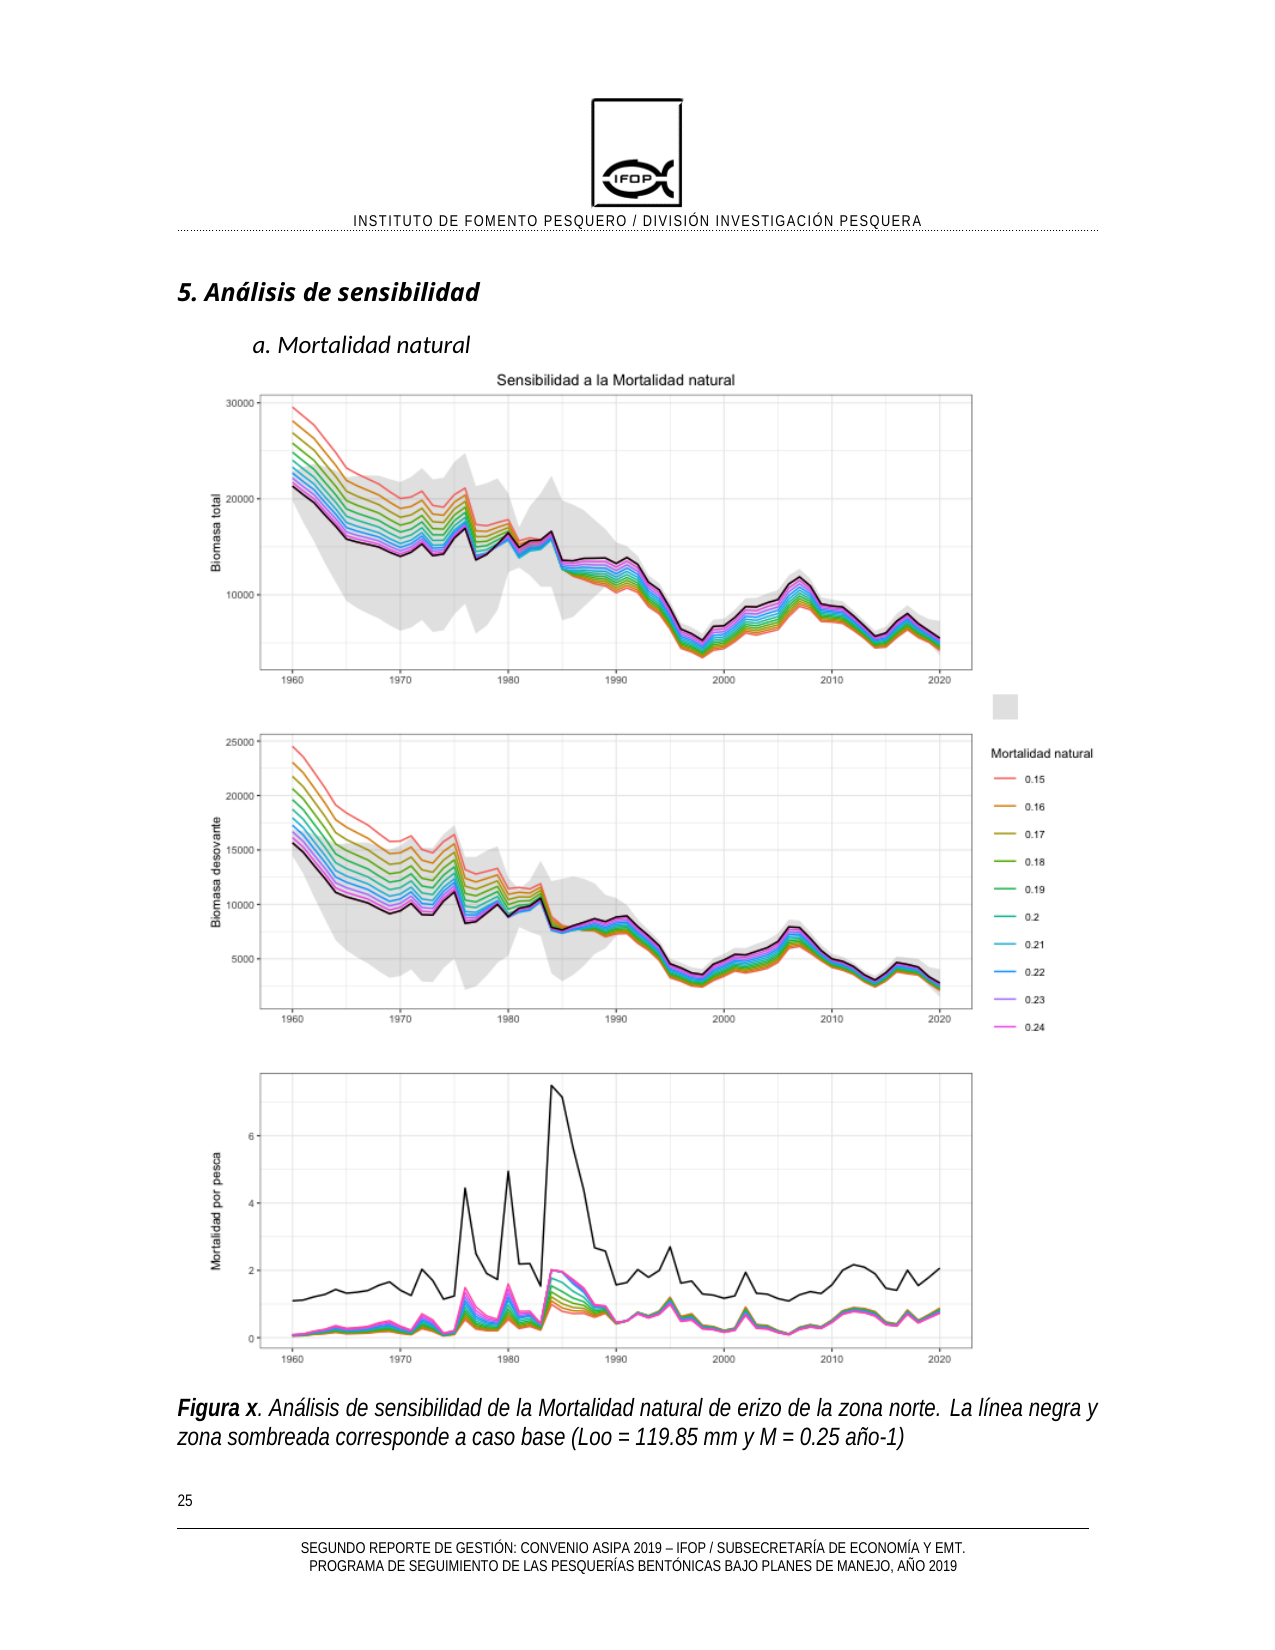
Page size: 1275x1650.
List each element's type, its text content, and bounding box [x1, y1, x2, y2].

text Figura x. Análisis de sensibilidad de la Mortalidad natural de erizo de la zona norte. La línea negra y zona sombreada corresponde a caso base (Loo = 119.85 mm y M = 0.25 año-1) [177, 1393, 1098, 1451]
subtitle 5. Análisis de sensibilidad [177, 274, 1098, 308]
picture [590, 97, 685, 212]
picture [196, 359, 1115, 1394]
subtitle a. Mortalidad natural [252, 329, 1098, 359]
